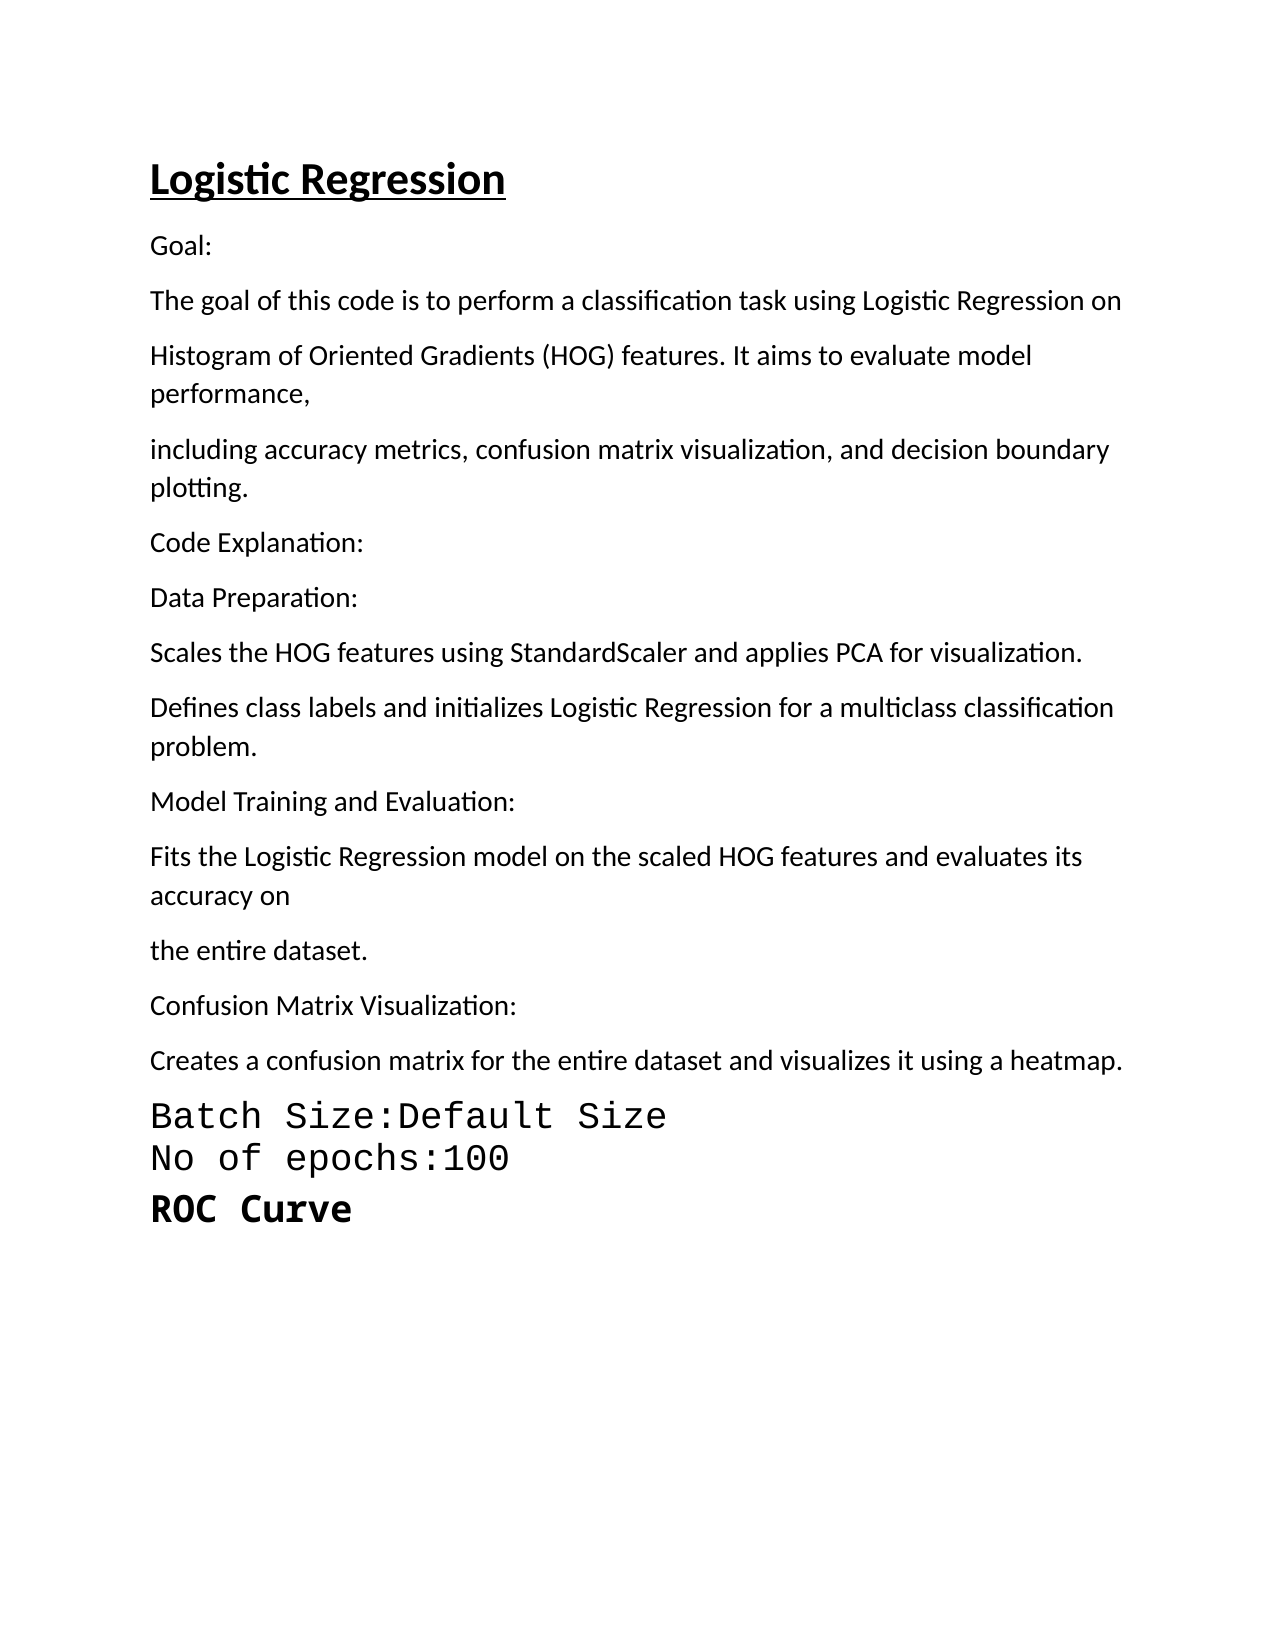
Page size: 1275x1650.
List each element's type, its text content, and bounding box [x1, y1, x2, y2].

text Data Preparation: [150, 579, 1125, 615]
text including accuracy metrics, confusion matrix visualization, and decision boundary plotting. [150, 431, 1125, 505]
text Histogram of Oriented Gradients (HOG) features. It aims to evaluate model performance, [150, 337, 1125, 411]
text Defines class labels and initializes Logistic Regression for a multiclass classification problem. [150, 689, 1125, 764]
text Scales the HOG features using StandardScaler and applies PCA for visualization. [150, 634, 1125, 670]
text Batch Size:Default Size [150, 1097, 1125, 1139]
text Code Explanation: [150, 524, 1125, 560]
text Goal: [150, 227, 1125, 263]
text Logistic Regression [150, 150, 1125, 206]
text The goal of this code is to perform a classification task using Logistic Regression on [150, 282, 1125, 318]
text Creates a confusion matrix for the entire dataset and visualizes it using a heatmap. [150, 1042, 1125, 1078]
text Fits the Logistic Regression model on the scaled HOG features and evaluates its accuracy on [150, 838, 1125, 912]
text ROC Curve [150, 1182, 1125, 1233]
text Confusion Matrix Visualization: [150, 987, 1125, 1022]
text Model Training and Evaluation: [150, 783, 1125, 819]
text No of epochs:100 [150, 1139, 1125, 1182]
text the entire dataset. [150, 932, 1125, 967]
